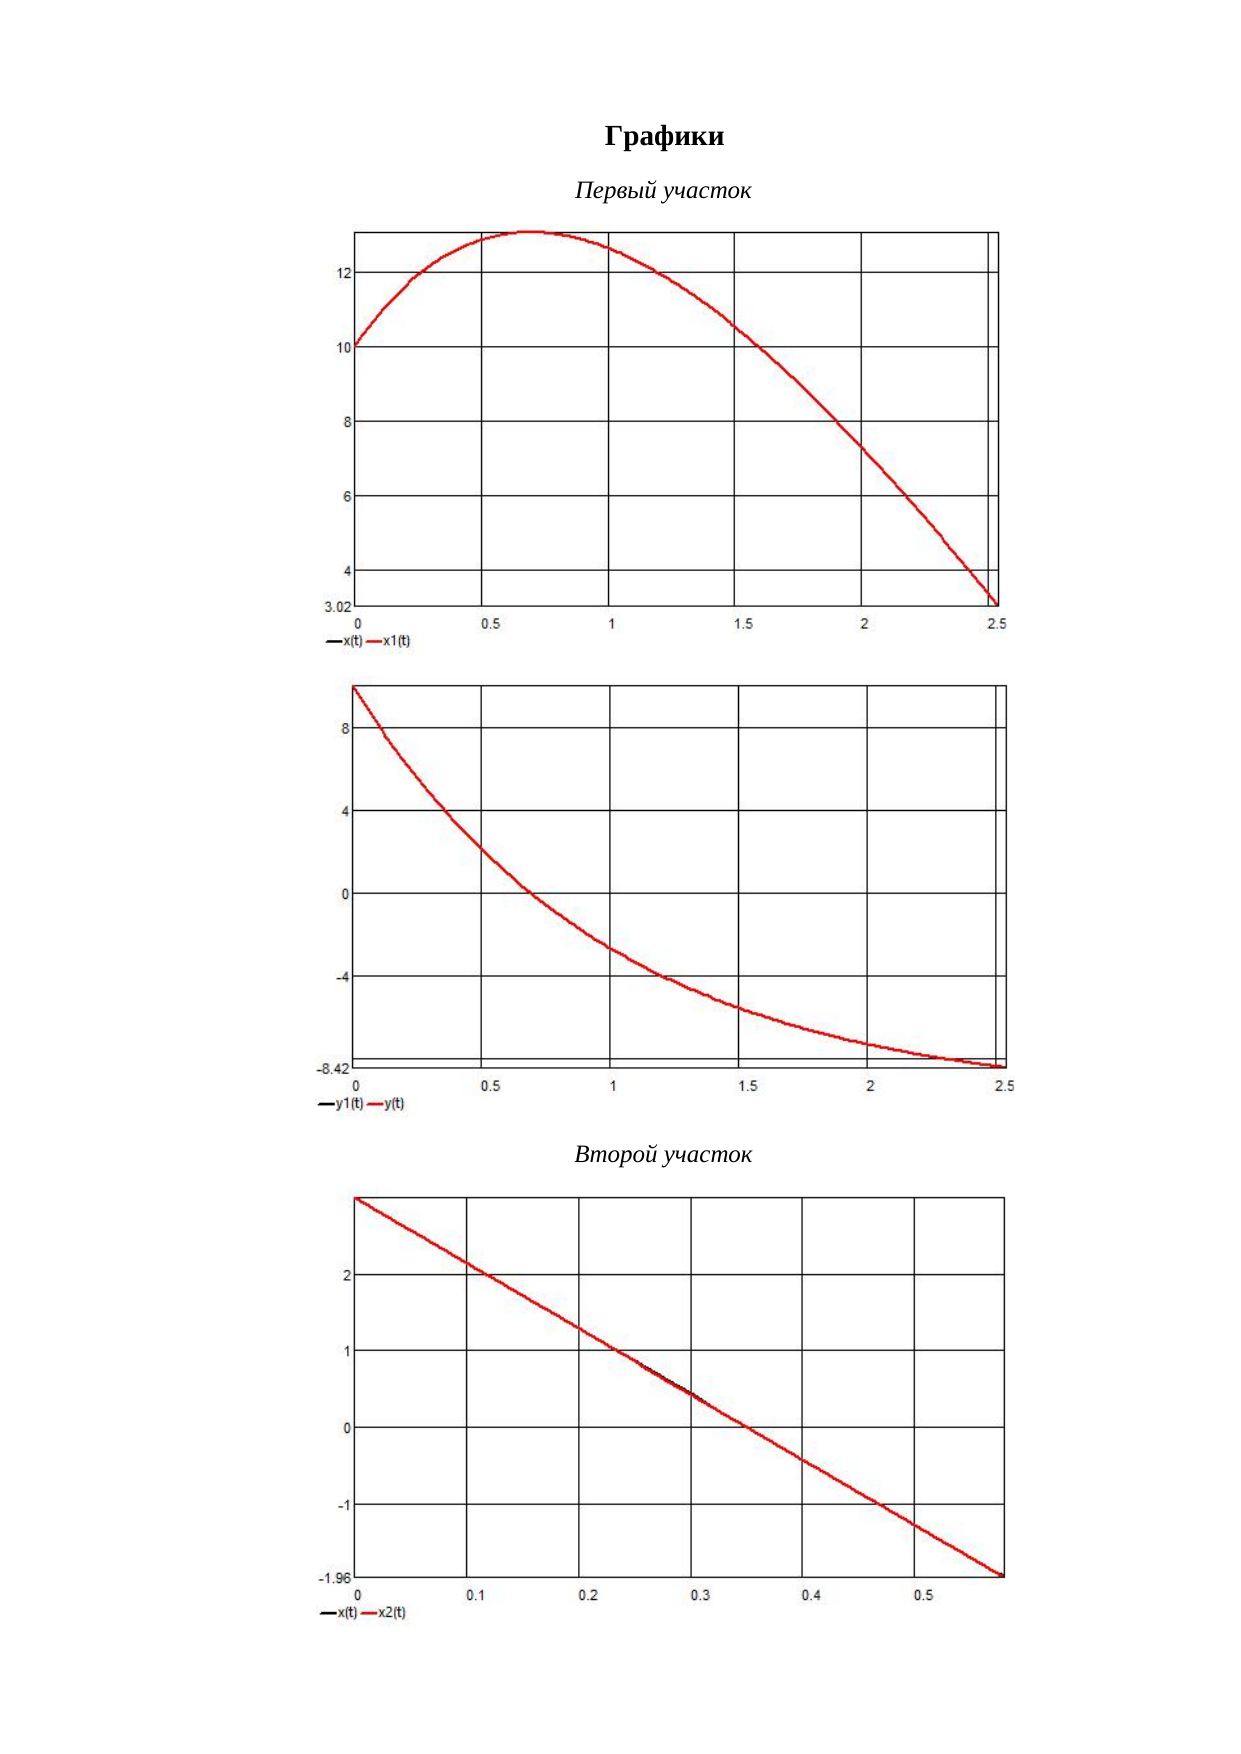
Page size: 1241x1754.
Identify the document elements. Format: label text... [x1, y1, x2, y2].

picture [322, 224, 1007, 657]
picture [314, 676, 1015, 1120]
text Первый участок [177, 175, 1152, 203]
text Графики [177, 118, 1152, 152]
text Второй участок [177, 1139, 1152, 1168]
picture [316, 1188, 1013, 1629]
